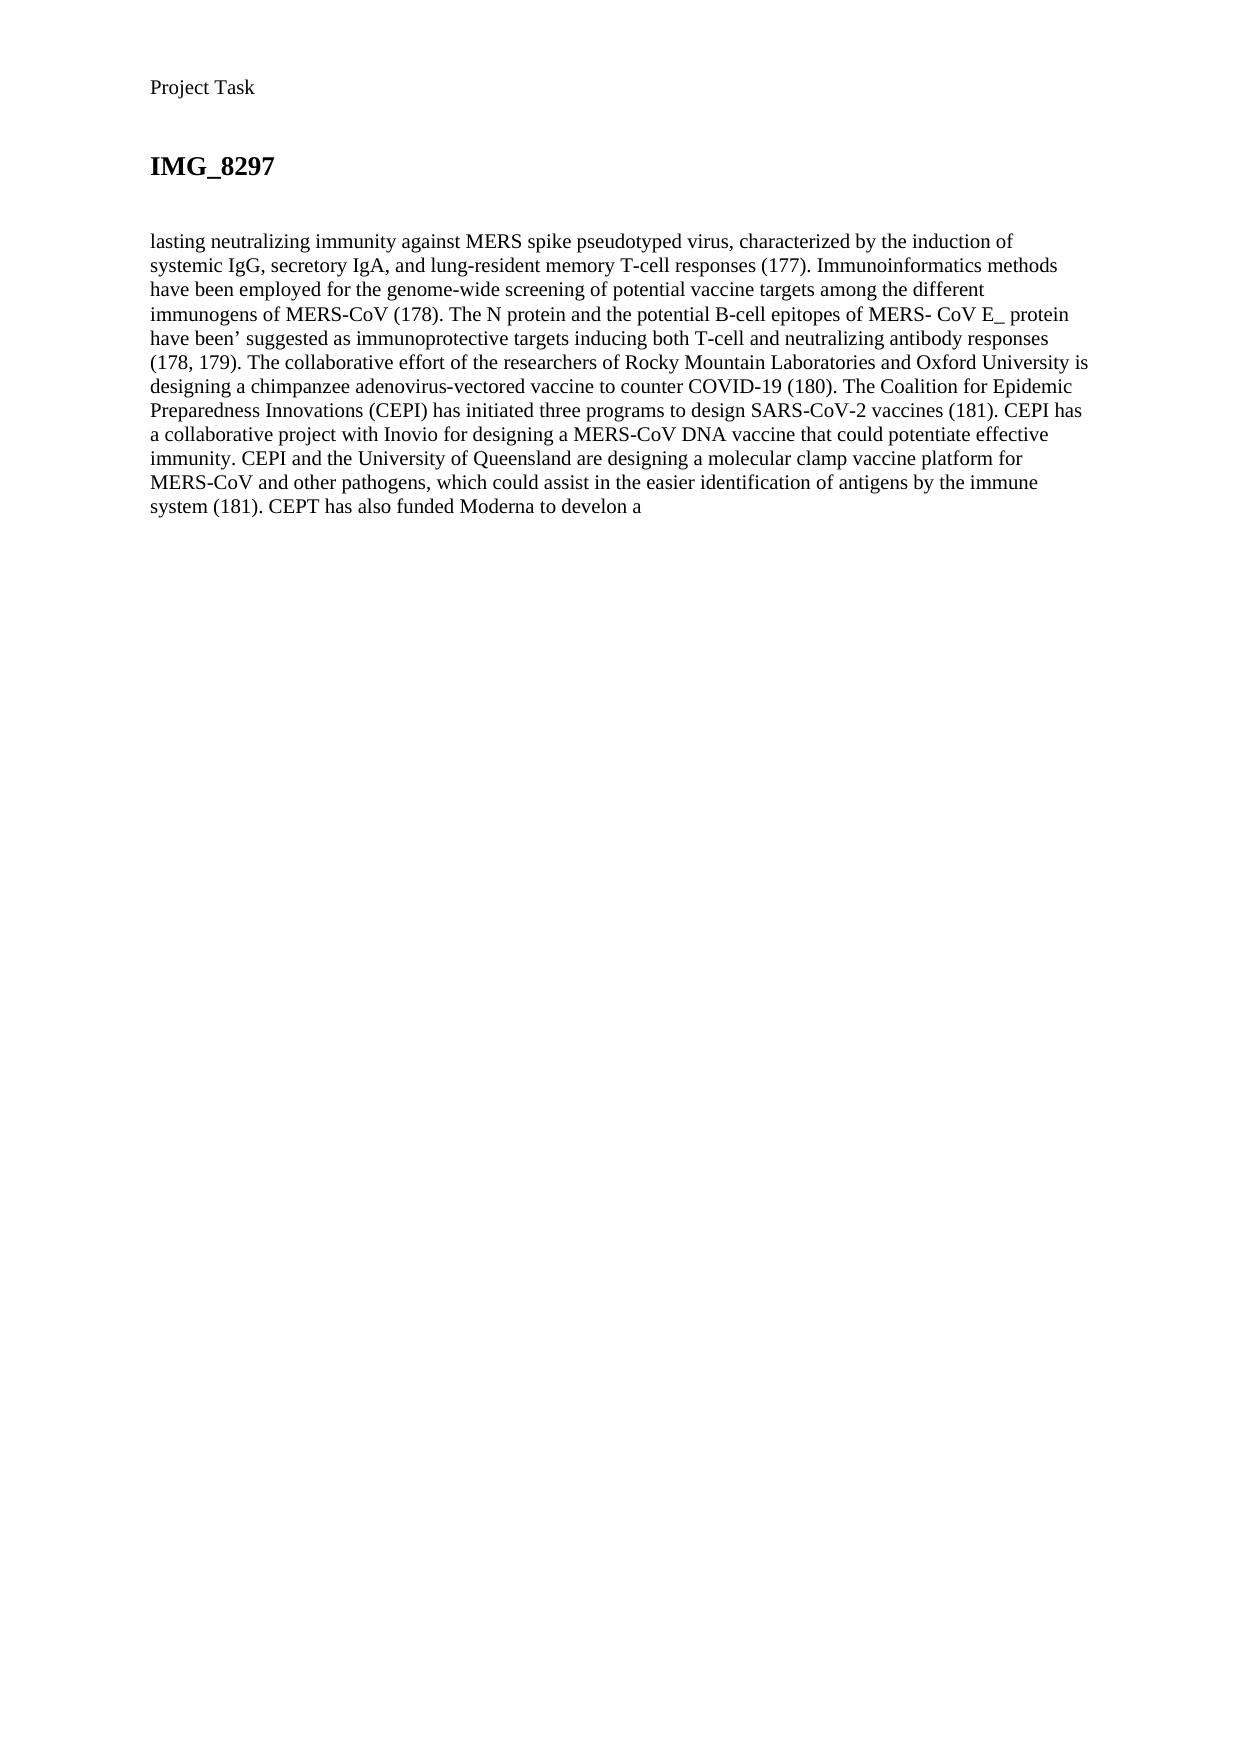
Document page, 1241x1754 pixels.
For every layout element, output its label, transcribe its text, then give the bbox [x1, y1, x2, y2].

text lasting neutralizing immunity against MERS spike pseudotyped virus, characterized by the induction of systemic IgG, secretory IgA, and lung-resident memory T-cell responses (177). Immunoinformatics methods have been employed for the genome-wide screening of potential vaccine targets among the different immunogens of MERS-CoV (178). The N protein and the potential B-cell epitopes of MERS- CoV E_ protein have been’ suggested as immunoprotective targets inducing both T-cell and neutralizing antibody responses (178, 179). The collaborative effort of the researchers of Rocky Mountain Laboratories and Oxford University is designing a chimpanzee adenovirus-vectored vaccine to counter COVID-19 (180). The Coalition for Epidemic Preparedness Innovations (CEPI) has initiated three programs to design SARS-CoV-2 vaccines (181). CEPI has a collaborative project with Inovio for designing a MERS-CoV DNA vaccine that could potentiate effective immunity. CEPI and the University of Queensland are designing a molecular clamp vaccine platform for MERS-CoV and other pathogens, which could assist in the easier identification of antigens by the immune system (181). CEPT has also funded Moderna to develon a [150, 229, 1090, 518]
text IMG_8297 [150, 150, 1090, 181]
